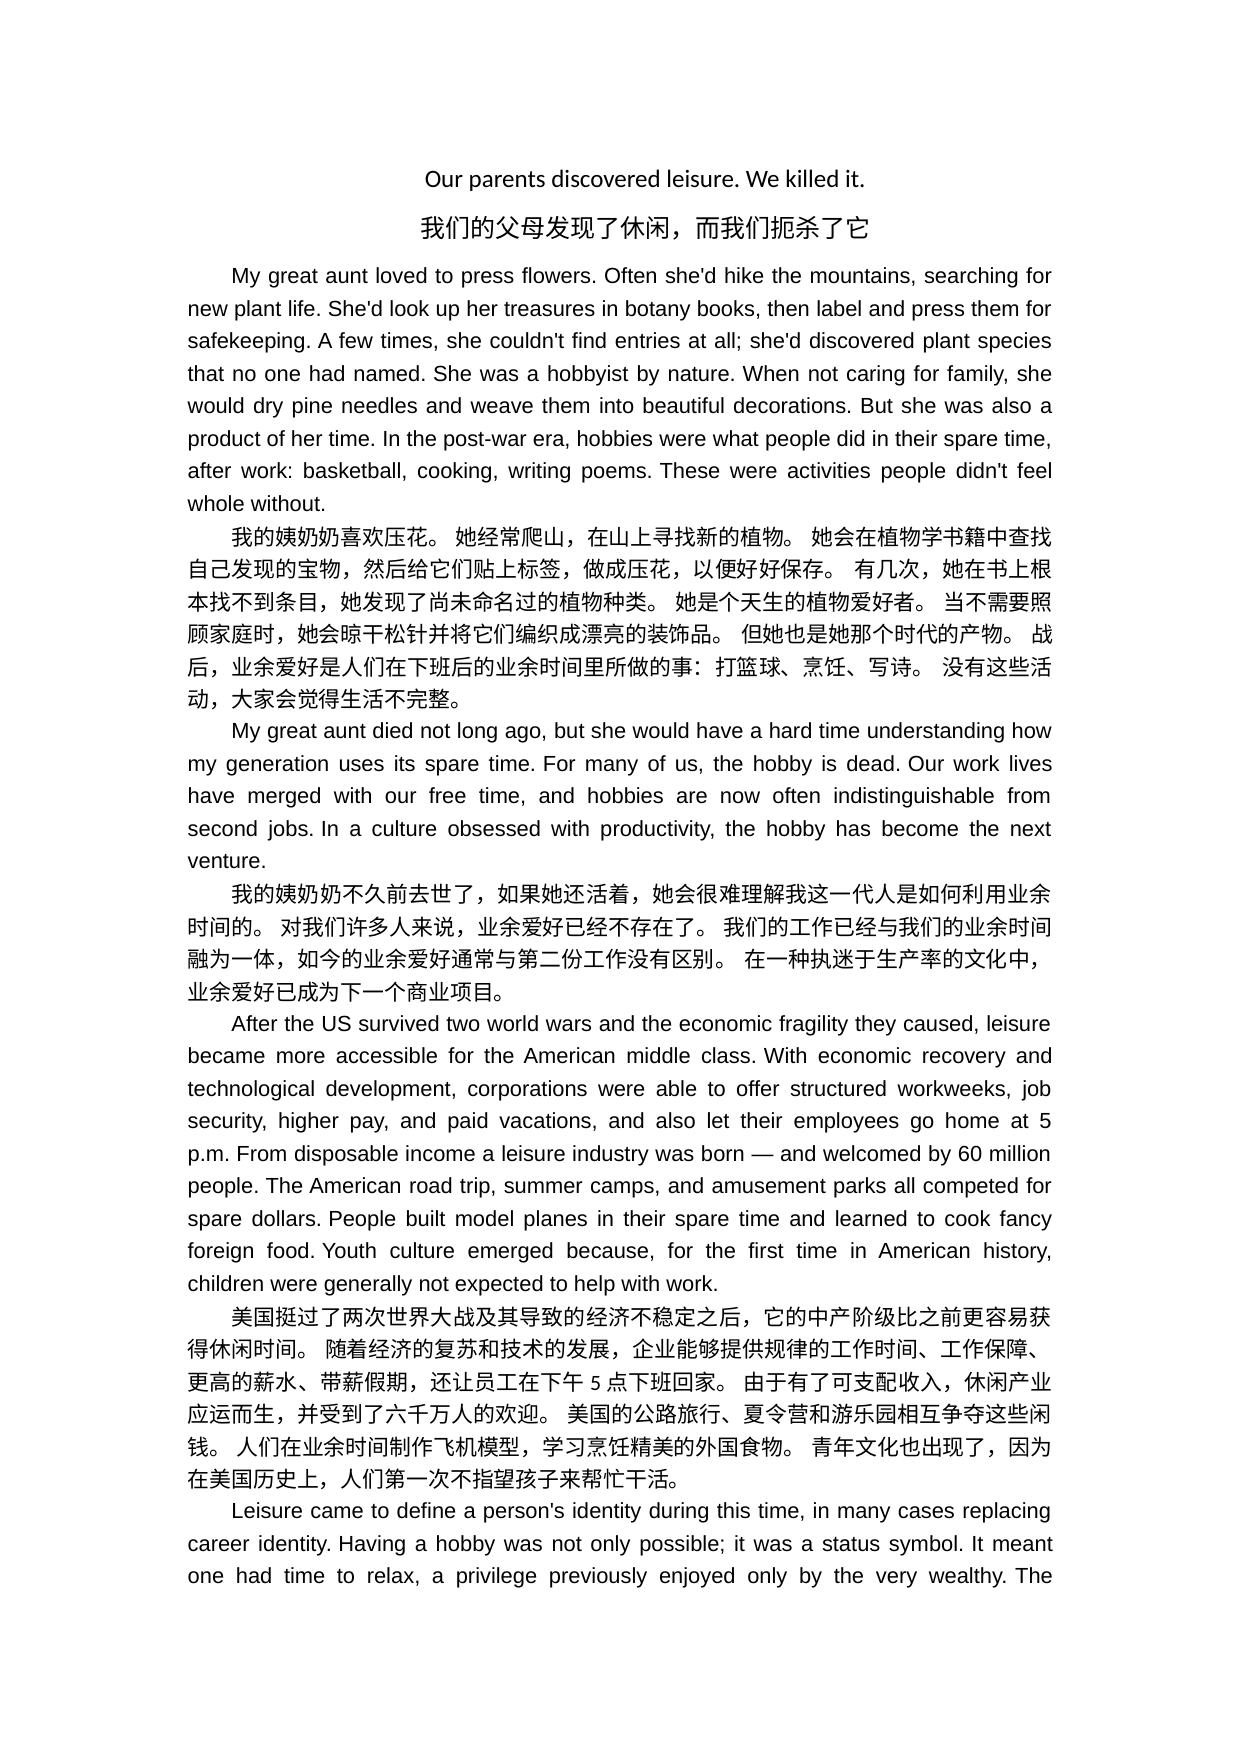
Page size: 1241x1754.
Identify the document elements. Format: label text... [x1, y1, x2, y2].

text After the US survived two world wars and the economic fragility they caused, leisure became more accessible for the American middle class. With economic recovery and technological development, corporations were able to offer structured workweeks, job security, higher pay, and paid vacations, and also let their employees go home at 5 p.m. From disposable income a leisure industry was born — and welcomed by 60 million people. The American road trip, summer camps, and amusement parks all competed for spare dollars. People built model planes in their spare time and learned to cook fancy foreign food. Youth culture emerged because, for the first time in American history, children were generally not expected to help with work. [187, 1007, 1053, 1299]
text 我的姨奶奶喜欢压花。 她经常爬山，在山上寻找新的植物。 她会在植物学书籍中查找自己发现的宝物，然后给它们贴上标签，做成压花，以便好好保存。 有几次，她在书上根本找不到条目，她发现了尚未命名过的植物种类。 她是个天生的植物爱好者。 当不需要照顾家庭时，她会晾干松针并将它们编织成漂亮的装饰品。 但她也是她那个时代的产物。 战后，业余爱好是人们在下班后的业余时间里所做的事：打篮球、烹饪、写诗。 没有这些活动，大家会觉得生活不完整。 [187, 519, 1053, 714]
text My great aunt died not long ago, but she would have a hard time understanding how my generation uses its spare time. For many of us, the hobby is dead. Our work lives have merged with our free time, and hobbies are now often indistinguishable from second jobs. In a culture obsessed with productivity, the hobby has become the next venture. [187, 714, 1053, 877]
text 我的姨奶奶不久前去世了，如果她还活着，她会很难理解我这一代人是如何利用业余时间的。 对我们许多人来说，业余爱好已经不存在了。 我们的工作已经与我们的业余时间融为一体，如今的业余爱好通常与第二份工作没有区别。 在一种执迷于生产率的文化中，业余爱好已成为下一个商业项目。 [187, 877, 1053, 1007]
text 我们的父母发现了休闲，而我们扼杀了它 [187, 194, 1053, 259]
text My great aunt loved to press flowers. Often she'd hike the mountains, searching for new plant life. She'd look up her treasures in botany books, then label and press them for safekeeping. A few times, she couldn't find entries at all; she'd discovered plant species that no one had named. She was a hobbyist by nature. When not caring for family, she would dry pine needles and weave them into beautiful decorations. But she was also a product of her time. In the post-war era, hobbies were what people did in their spare time, after work: basketball, cooking, writing poems. These were activities people didn't feel whole without. [187, 259, 1053, 519]
text 美国挺过了两次世界大战及其导致的经济不稳定之后，它的中产阶级比之前更容易获得休闲时间。 随着经济的复苏和技术的发展，企业能够提供规律的工作时间、工作保障、更高的薪水、带薪假期，还让员工在下午5点下班回家。 由于有了可支配收入，休闲产业应运而生，并受到了六千万人的欢迎。 美国的公路旅行、夏令营和游乐园相互争夺这些闲钱。 人们在业余时间制作飞机模型，学习烹饪精美的外国食物。 青年文化也出现了，因为在美国历史上，人们第一次不指望孩子来帮忙干活。 [187, 1299, 1053, 1494]
text Our parents discovered leisure. We killed it. [187, 162, 1053, 194]
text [187, 1494, 1053, 1592]
